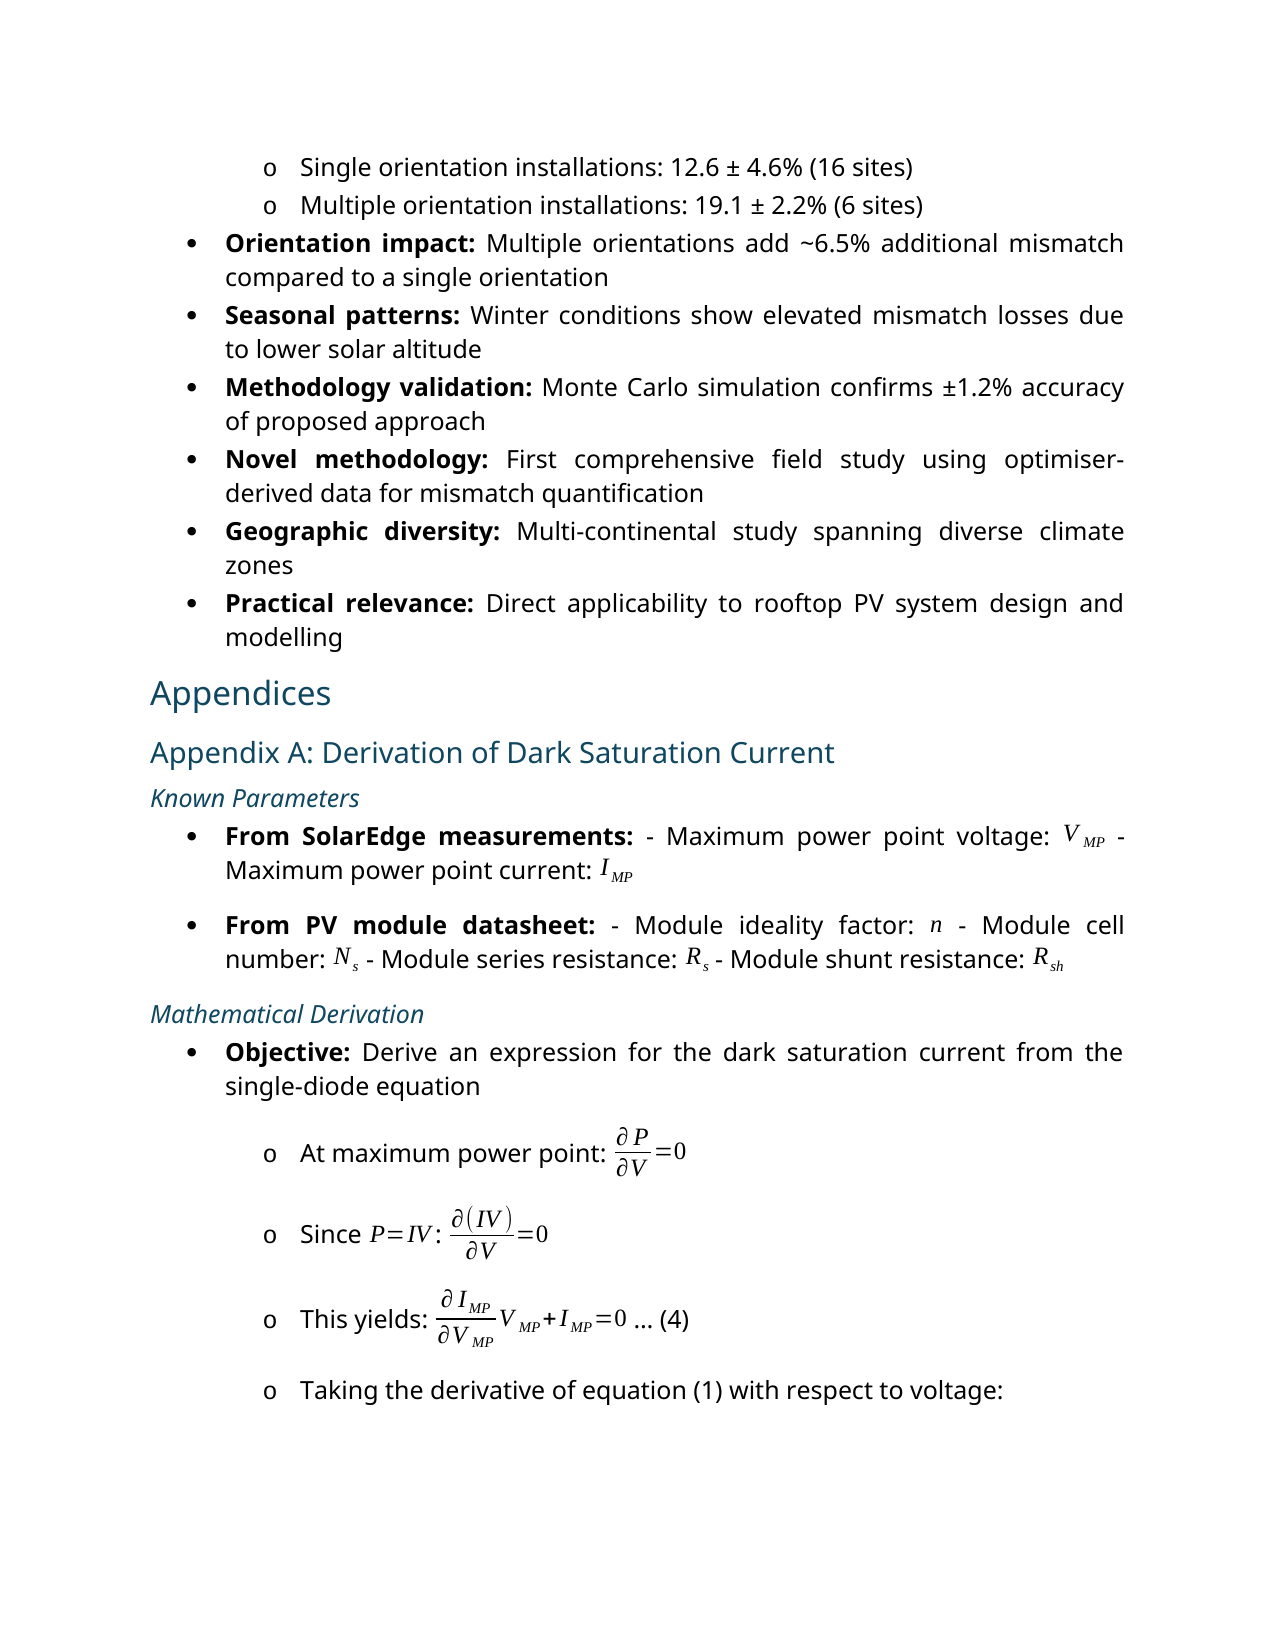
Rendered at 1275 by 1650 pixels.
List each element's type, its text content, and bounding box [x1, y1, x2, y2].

list Taking the derivative of equation (1) with respect to voltage: [262, 1373, 1125, 1407]
subtitle Appendices [150, 670, 1125, 716]
list Novel methodology: First comprehensive field study using optimiser-derived data for mismatch quantification [187, 442, 1125, 510]
list From SolarEdge measurements: - Maximum power point voltage: - Maximum power point current: [187, 818, 1125, 887]
list This yields: … (4) [262, 1286, 1125, 1352]
list From PV module datasheet: - Module ideality factor: - Module cell number: - Module series resistance: - Module shunt resistance: [187, 907, 1125, 976]
subtitle Appendix A: Derivation of Dark Saturation Current [150, 732, 1125, 772]
subtitle Known Parameters [150, 780, 1125, 814]
subtitle Mathematical Derivation [150, 996, 1125, 1031]
list At maximum power point: [262, 1124, 1125, 1183]
list Methodology validation: Monte Carlo simulation confirms ±1.2% accuracy of proposed approach [187, 370, 1125, 438]
list Orientation impact: Multiple orientations add ~6.5% additional mismatch compared to a single orientation [187, 226, 1125, 294]
list Geographic diversity: Multi-continental study spanning diverse climate zones [187, 513, 1125, 582]
list Single orientation installations: 12.6 ± 4.6% (16 sites) [262, 150, 1125, 184]
list Since : [262, 1203, 1125, 1265]
list Seasonal patterns: Winter conditions show elevated mismatch losses due to lower solar altitude [187, 298, 1125, 366]
list Practical relevance: Direct applicability to rooftop PV system design and modelling [187, 585, 1125, 653]
list Objective: Derive an expression for the dark saturation current from the single-diode equation [187, 1035, 1125, 1103]
list Multiple orientation installations: 19.1 ± 2.2% (6 sites) [262, 188, 1125, 222]
